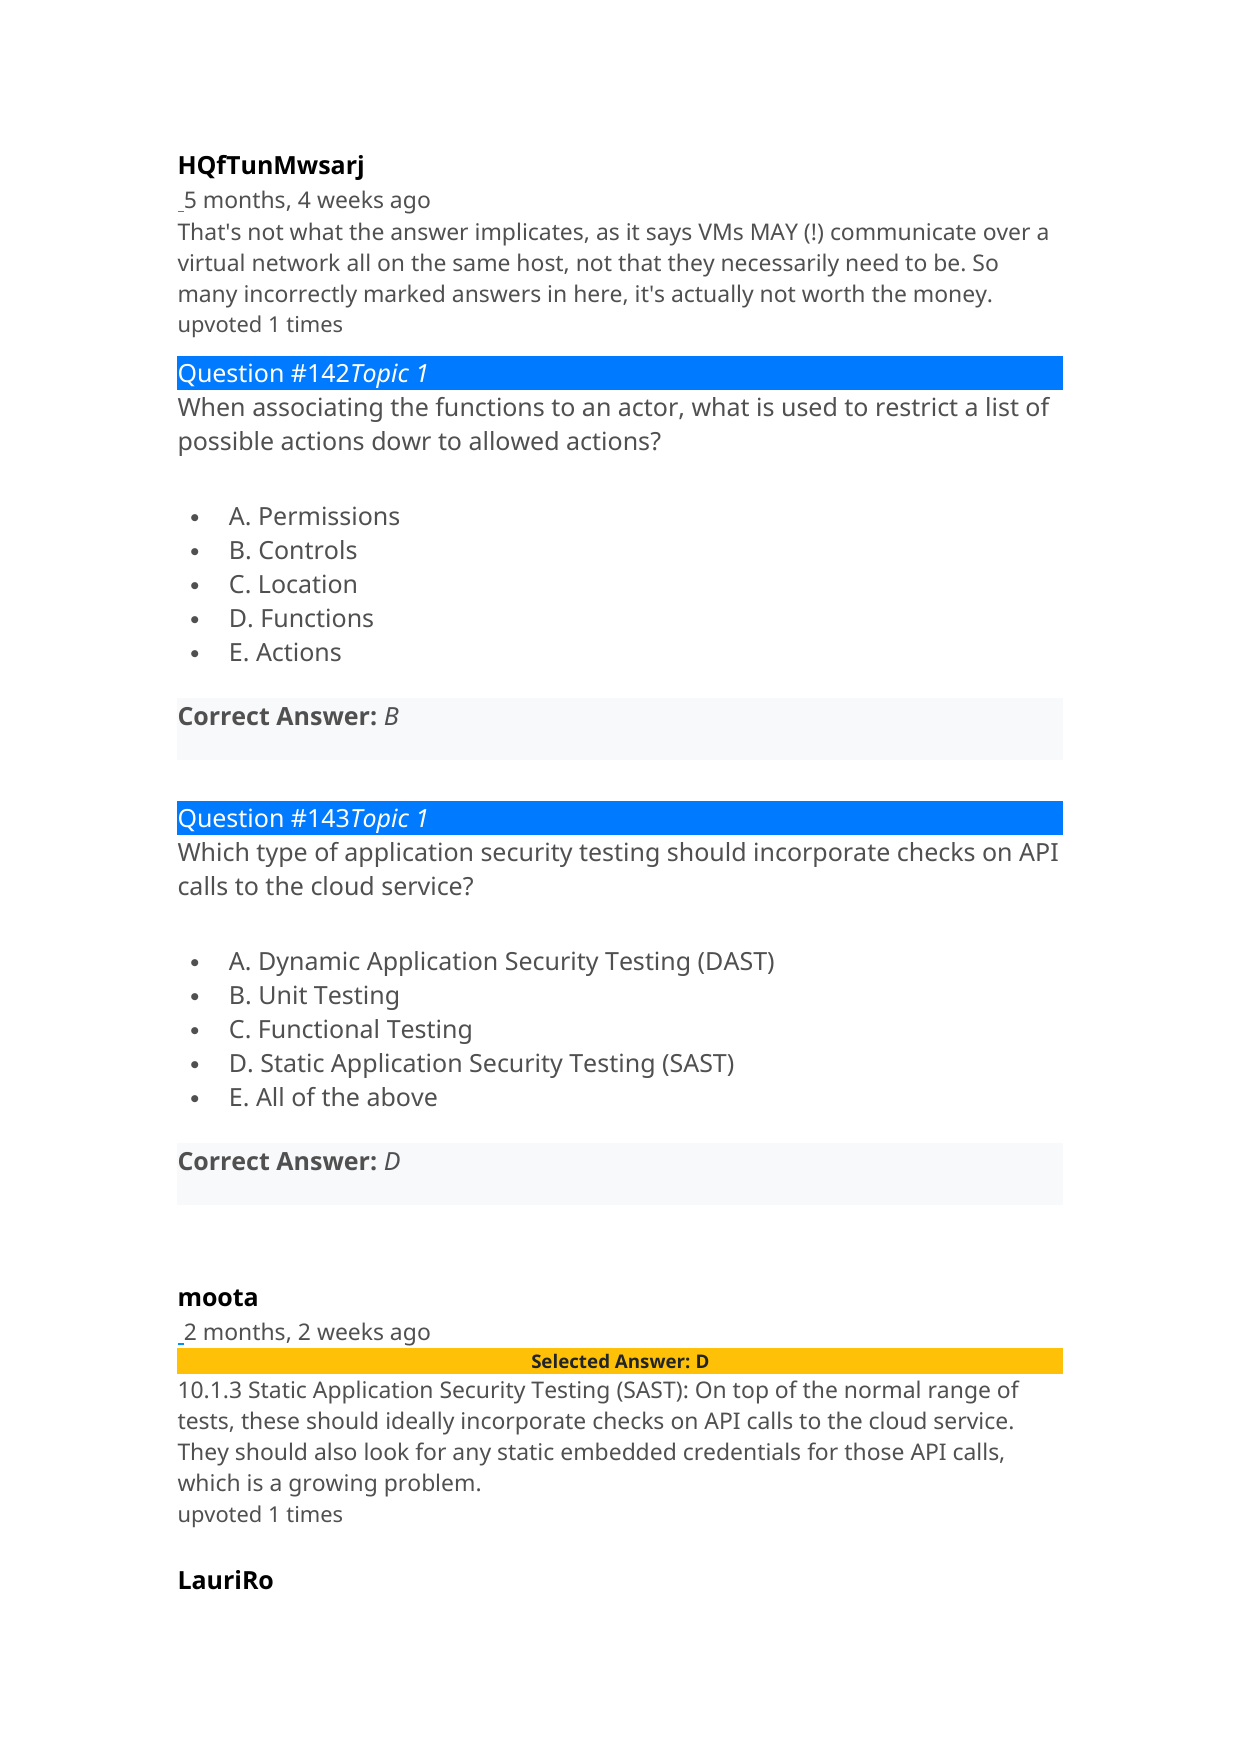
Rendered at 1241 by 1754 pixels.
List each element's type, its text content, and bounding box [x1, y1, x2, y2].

text 5 months, 4 weeks ago [177, 182, 1063, 216]
list A. Permissions [191, 499, 1063, 533]
text Question #142Topic 1 [177, 356, 1063, 390]
text HQfTunMwsarj [177, 148, 1063, 182]
text Correct Answer: B [177, 698, 1063, 760]
text 2 months, 2 weeks ago [177, 1314, 1063, 1348]
text 10.1.3 Static Application Security Testing (SAST): On top of the normal range of tests, these should ideally incorporate checks on API calls to the cloud service. They should also look for any static embedded credentials for those API calls, which is a growing problem. [177, 1374, 1063, 1499]
text That's not what the answer implicates, as it says VMs MAY (!) communicate over a virtual network all on the same host, not that they necessarily need to be. So many incorrectly marked answers in here, it's actually not worth the money. [177, 216, 1063, 309]
list E. All of the above [191, 1080, 1063, 1114]
list C. Functional Testing [191, 1012, 1063, 1046]
list C. Location [191, 567, 1063, 601]
list B. Unit Testing [191, 978, 1063, 1012]
text LauriRo [177, 1562, 1063, 1597]
list D. Functions [191, 601, 1063, 635]
text upvoted 1 times [177, 1499, 1063, 1528]
list B. Controls [191, 533, 1063, 567]
text Selected Answer: D [177, 1348, 1063, 1374]
text Correct Answer: D [177, 1143, 1063, 1205]
list D. Static Application Security Testing (SAST) [191, 1046, 1063, 1080]
text moota [177, 1280, 1063, 1314]
text Which type of application security testing should incorporate checks on API calls to the cloud service? [177, 835, 1063, 903]
text upvoted 1 times [177, 309, 1063, 339]
text When associating the functions to an actor, what is used to restrict a list of possible actions dowr to allowed actions? [177, 390, 1063, 458]
list A. Dynamic Application Security Testing (DAST) [191, 944, 1063, 978]
text Question #143Topic 1 [177, 801, 1063, 835]
list E. Actions [191, 635, 1063, 669]
